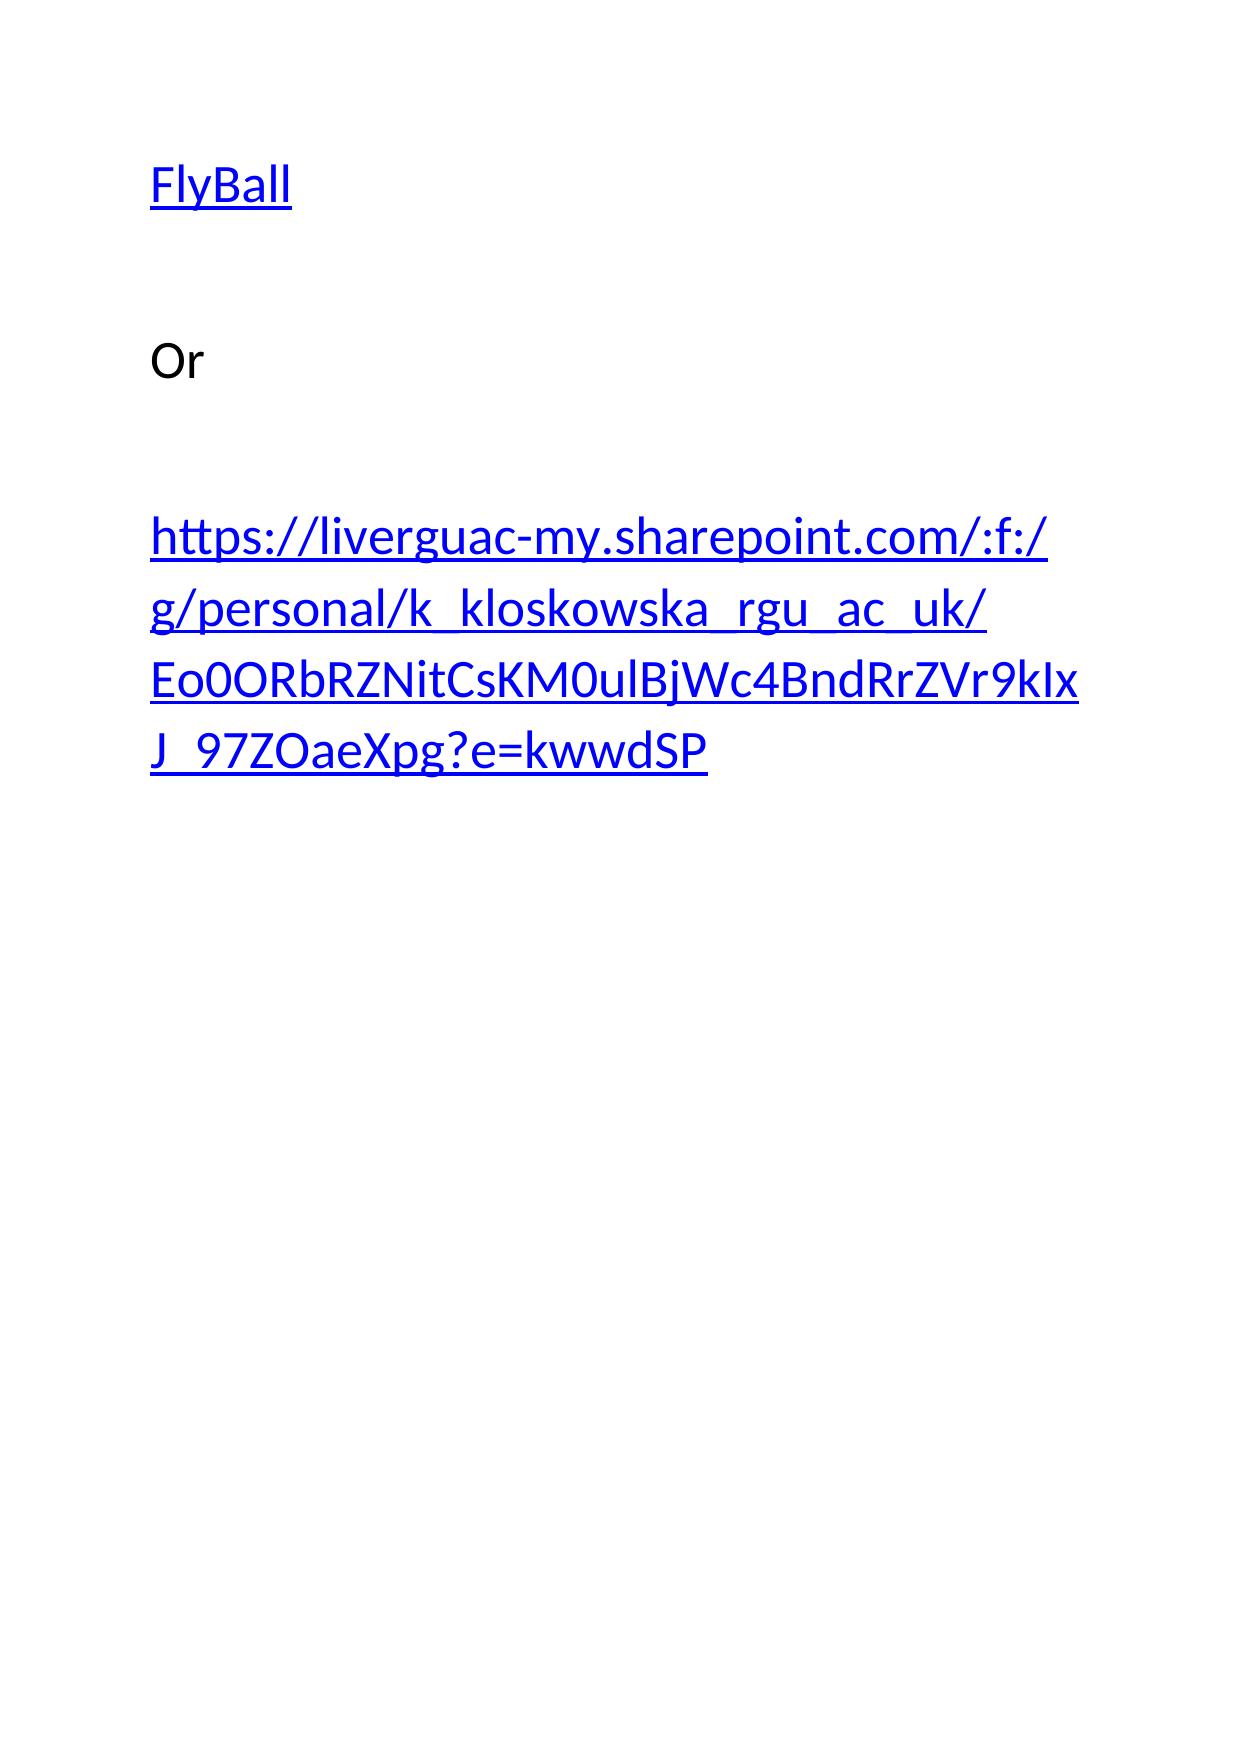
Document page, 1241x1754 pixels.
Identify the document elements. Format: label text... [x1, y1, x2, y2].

text https://liverguac-my.sharepoint.com/:f:/g/personal/k_kloskowska_rgu_ac_uk/Eo0ORbRZNitCsKM0ulBjWc4BndRrZVr9kIxJ_97ZOaeXpg?e=kwwdSP [150, 502, 1090, 782]
text FlyBall [150, 150, 1090, 216]
text Or [150, 326, 1090, 392]
